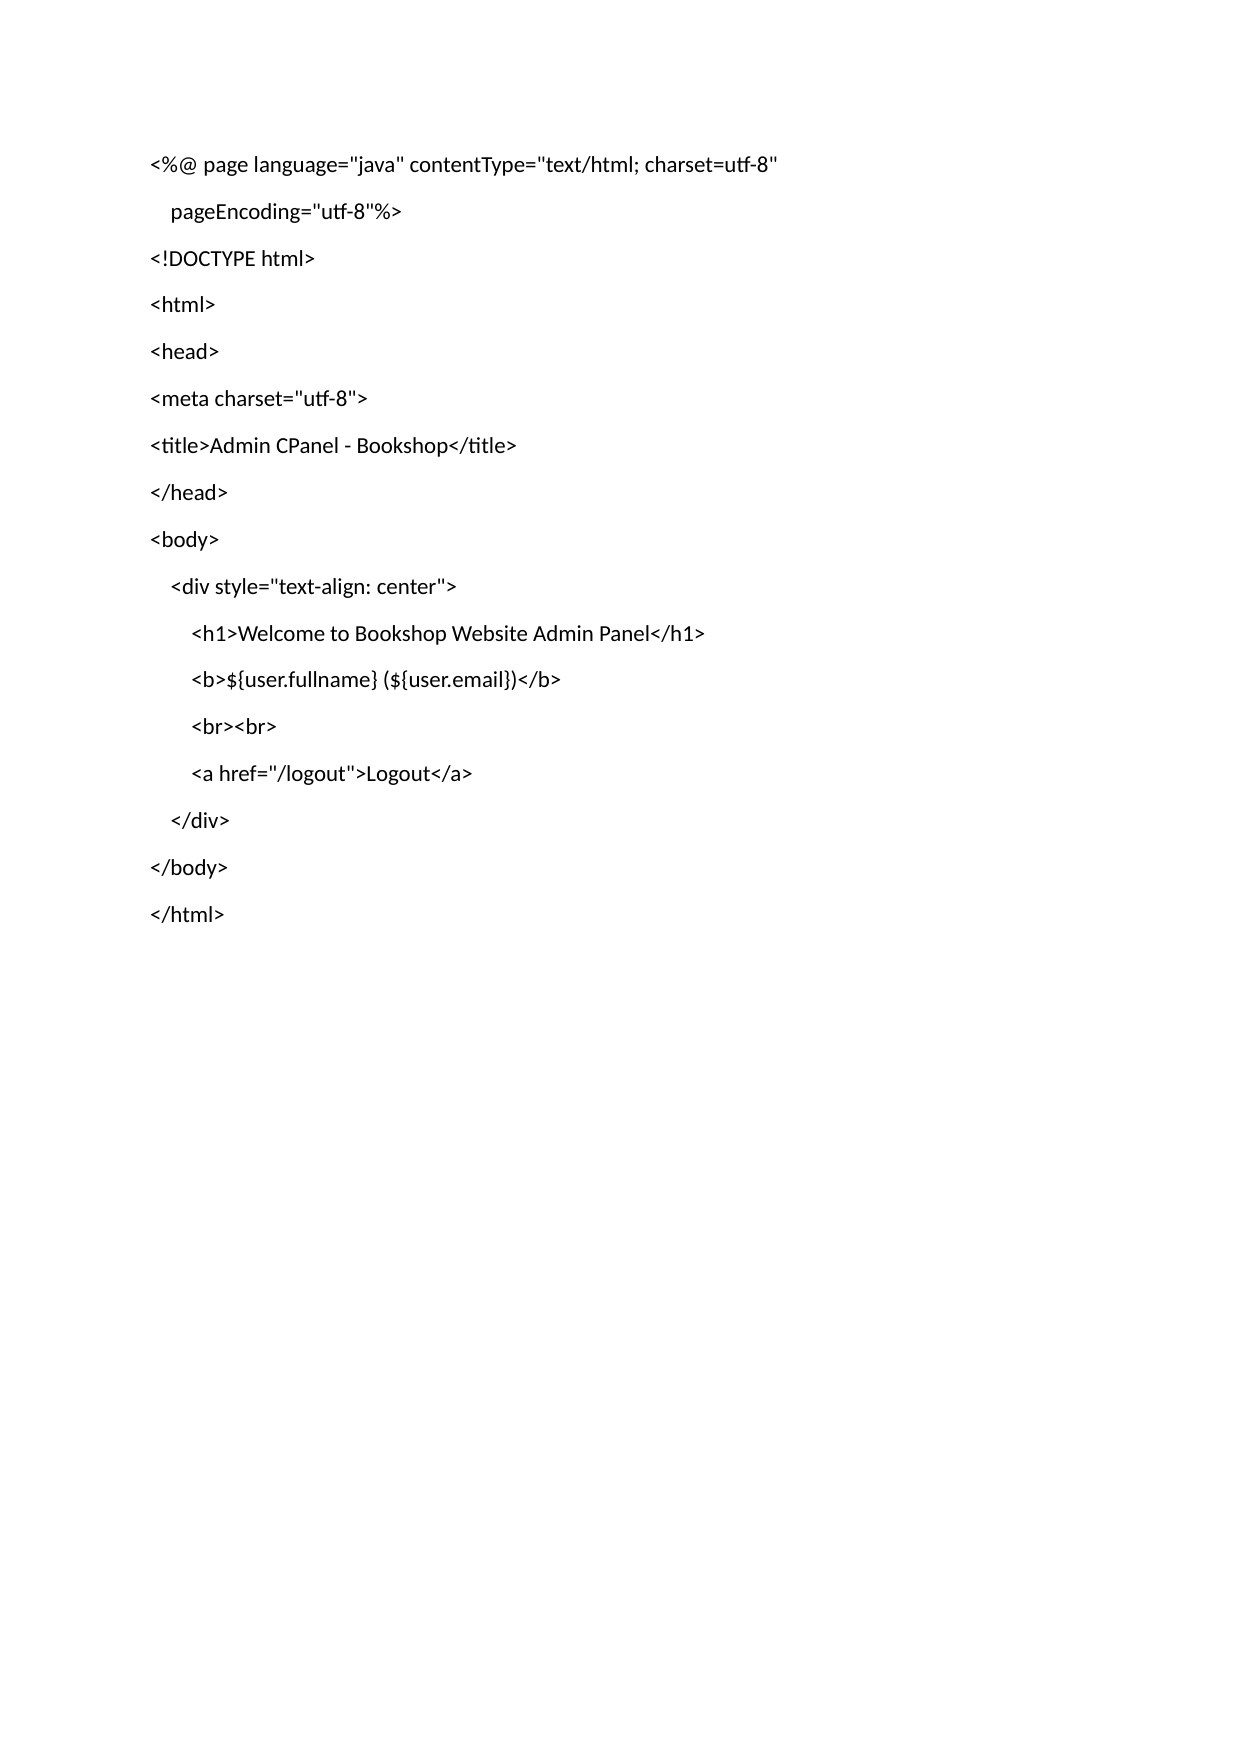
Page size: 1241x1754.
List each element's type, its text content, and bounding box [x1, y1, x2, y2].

text </body> [150, 853, 1090, 881]
text <meta charset="utf-8"> [150, 384, 1090, 412]
text <div style="text-align: center"> [150, 572, 1090, 600]
text <title>Admin CPanel - Bookshop</title> [150, 431, 1090, 459]
text </html> [150, 900, 1090, 928]
text <html> [150, 291, 1090, 319]
text </div> [150, 806, 1090, 834]
text pageEncoding="utf-8"%> [150, 197, 1090, 225]
text </head> [150, 478, 1090, 506]
text <head> [150, 337, 1090, 366]
text <h1>Welcome to Bookshop Website Admin Panel</h1> [150, 619, 1090, 647]
text <body> [150, 525, 1090, 553]
text <b>${user.fullname} (${user.email})</b> [150, 666, 1090, 694]
text <br><br> [150, 712, 1090, 741]
text <!DOCTYPE html> [150, 244, 1090, 272]
text <%@ page language="java" contentType="text/html; charset=utf-8" [150, 150, 1090, 178]
text <a href="/logout">Logout</a> [150, 759, 1090, 787]
